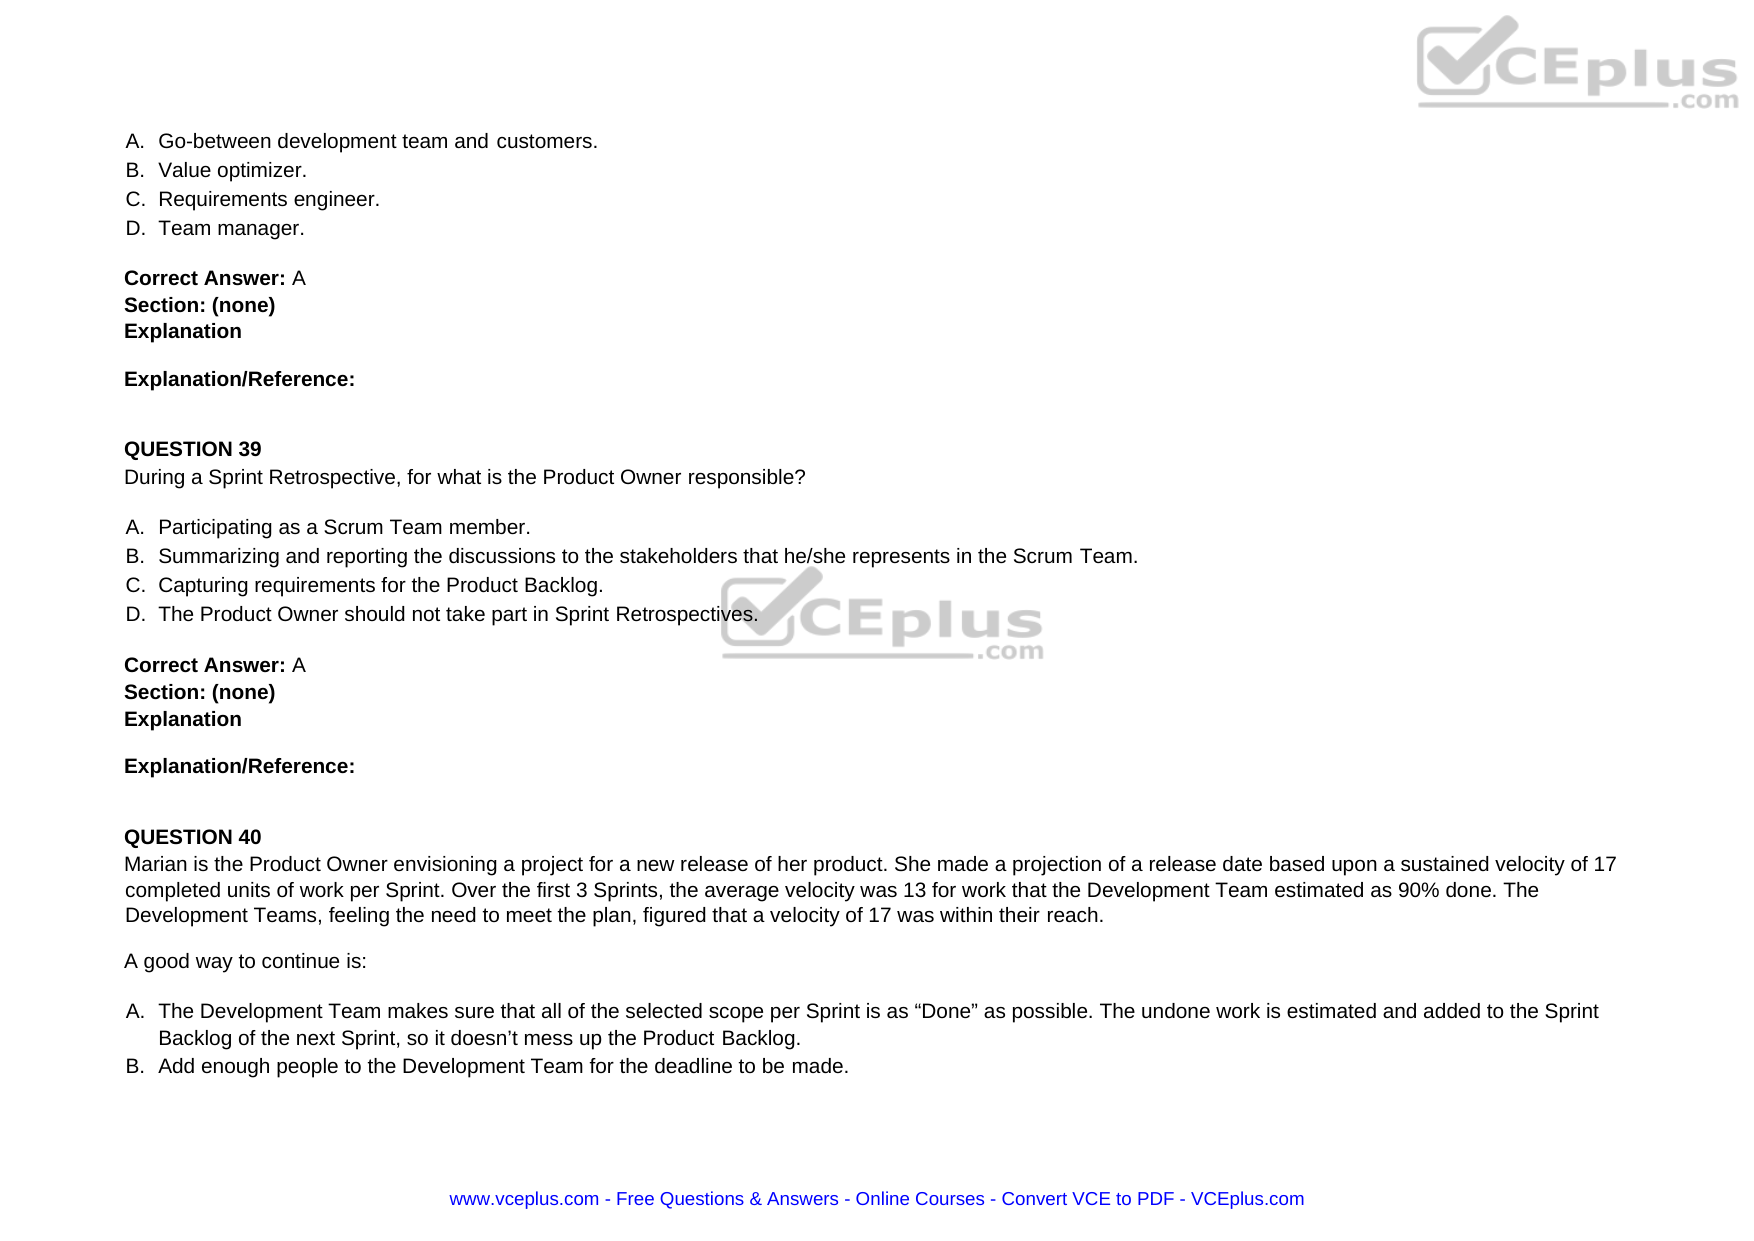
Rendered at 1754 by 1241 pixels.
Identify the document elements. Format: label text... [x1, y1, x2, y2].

list Value optimizer. [125, 158, 1635, 182]
text A good way to continue is: [124, 949, 1635, 973]
list Add enough people to the Development Team for the deadline to be made. [125, 1054, 1635, 1078]
list Capturing requirements for the Product Backlog. [125, 573, 1635, 597]
subtitle QUESTION 39 [124, 437, 1635, 461]
subtitle Correct Answer: A Section: (none) Explanation [124, 266, 308, 343]
text Marian is the Product Owner envisioning a project for a new release of her product. She made a projection of a release date based upon a sustained velocity of 17 completed units of work per Sprint. Over the first 3 Sprints, the average velocity was 13 for work that the Development Team estimated as 90% done. The Development Teams, feeling the need to meet the plan, figured that a velocity of 17 was within their reach. [124, 852, 1621, 927]
text Explanation/Reference: [124, 754, 1635, 778]
list Go-between development team and customers. [125, 129, 1635, 153]
list Participating as a Scrum Team member. [125, 515, 1635, 539]
picture [720, 597, 1044, 602]
text Explanation/Reference: [124, 367, 1635, 391]
picture [720, 568, 1044, 573]
picture [1416, 15, 1739, 109]
subtitle QUESTION 40 [124, 824, 1635, 848]
list The Development Team makes sure that all of the selected scope per Sprint is as “Done” as possible. The undone work is estimated and added to the Sprint Backlog of the next Sprint, so it doesn’t mess up the Product Backlog. [126, 999, 1602, 1049]
picture [720, 626, 1044, 660]
list Summarizing and reporting the discussions to the stakeholders that he/she represents in the Scrum Team. [125, 544, 1635, 568]
subtitle Correct Answer: A Section: (none) Explanation [124, 653, 308, 731]
list Requirements engineer. [125, 187, 1635, 211]
list The Product Owner should not take part in Sprint Retrospectives. [125, 602, 1635, 626]
text During a Sprint Retrospective, for what is the Product Owner responsible? [124, 465, 1635, 489]
list Team manager. [125, 216, 1635, 240]
